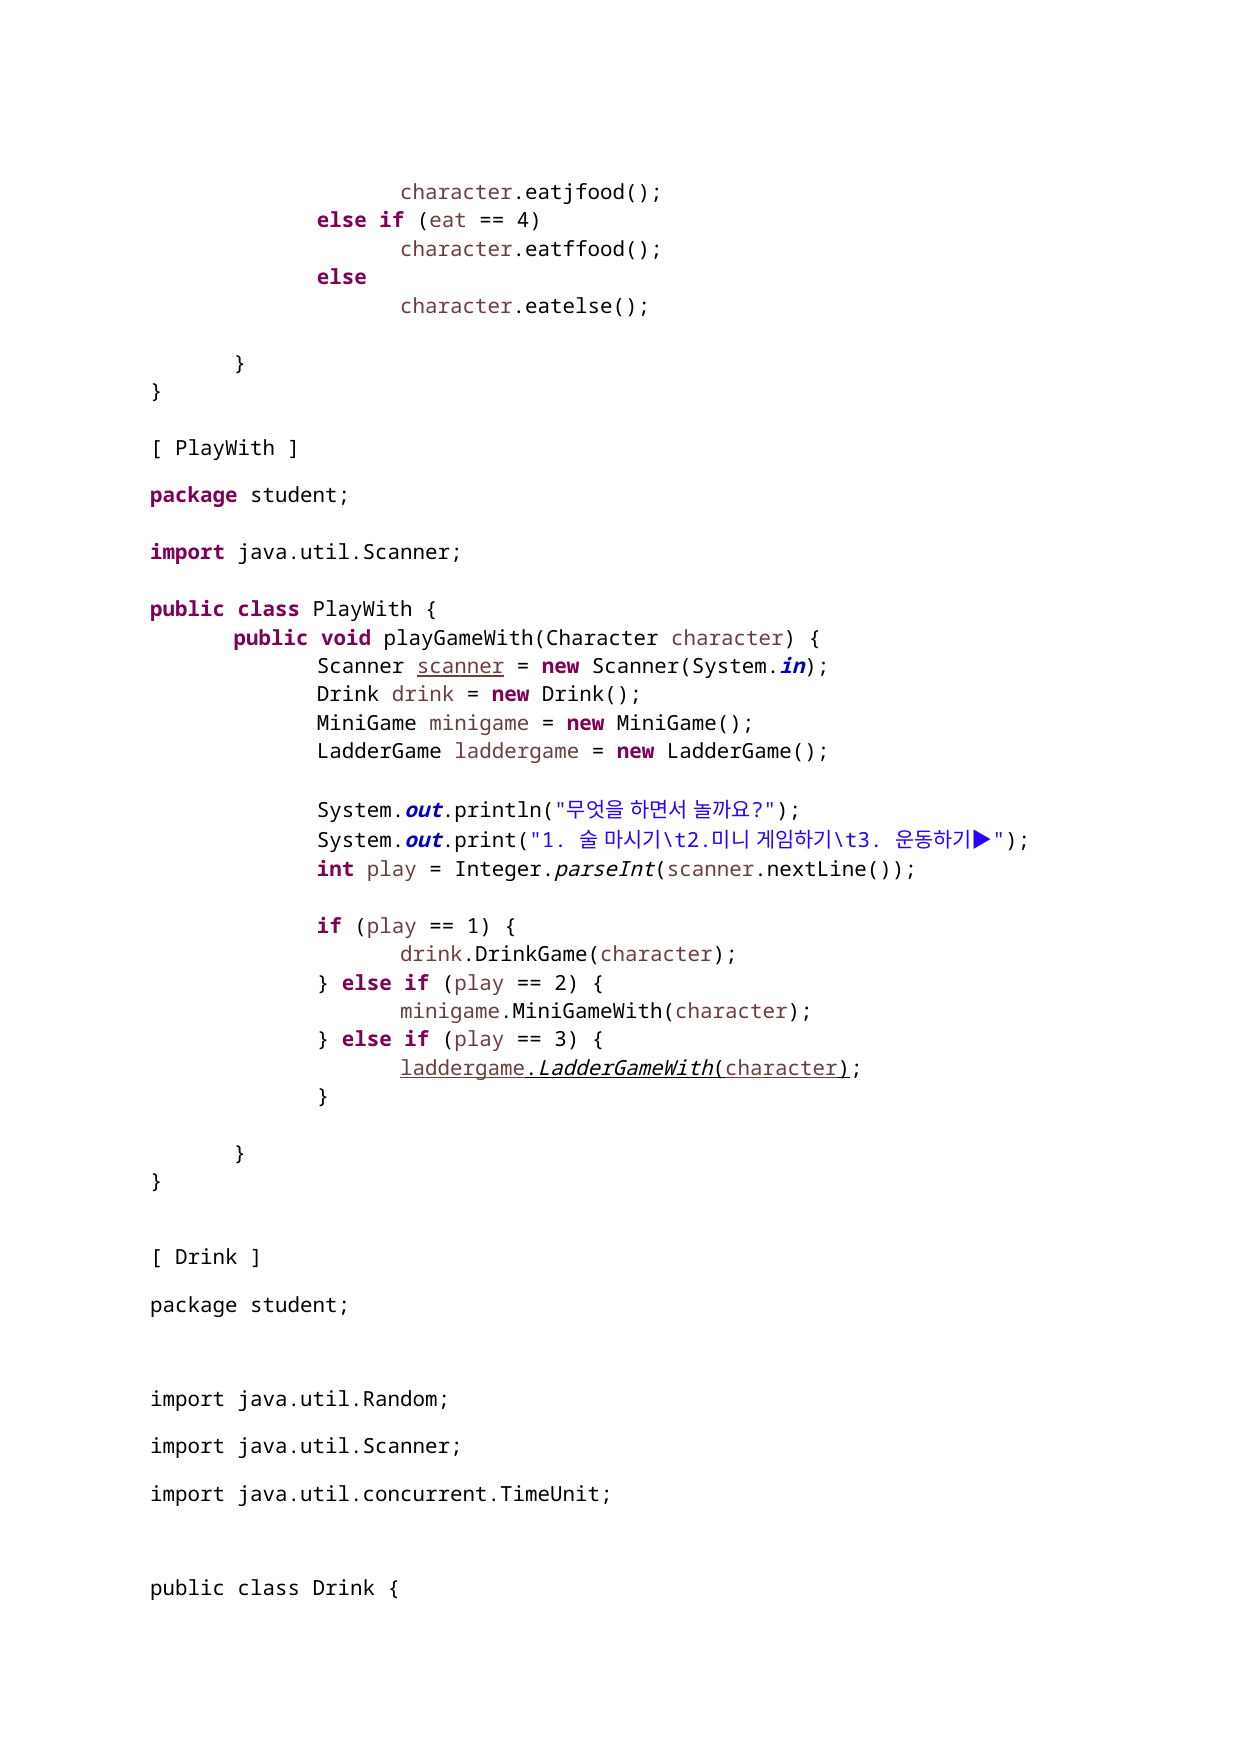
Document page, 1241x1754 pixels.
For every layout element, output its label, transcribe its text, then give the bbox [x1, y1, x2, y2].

text character.eatjfood(); [150, 177, 1090, 206]
text else [150, 262, 1090, 291]
text import java.util.Scanner; [150, 537, 1090, 566]
text drink.DrinkGame(character); [150, 939, 1090, 968]
text } [150, 376, 1090, 405]
text } [150, 348, 1090, 376]
text package student; [150, 1290, 1090, 1318]
text public class Drink { [150, 1573, 1090, 1602]
text minigame.MiniGameWith(character); [150, 996, 1090, 1024]
text public void playGameWith(Character character) { [150, 623, 1090, 651]
text Drink drink = new Drink(); [150, 679, 1090, 708]
text laddergame.LadderGameWith(character); [150, 1053, 1090, 1081]
text else if (eat == 4) [150, 206, 1090, 234]
text } else if (play == 3) { [150, 1024, 1090, 1053]
text [ PlayWith ] [150, 433, 1090, 462]
text package student; [150, 480, 1090, 509]
text character.eatelse(); [150, 291, 1090, 319]
text public class PlayWith { [150, 594, 1090, 623]
text } [150, 1167, 1090, 1195]
text character.eatffood(); [150, 234, 1090, 262]
text if (play == 1) { [150, 911, 1090, 939]
text import java.util.concurrent.TimeUnit; [150, 1479, 1090, 1507]
text MiniGame minigame = new MiniGame(); [150, 708, 1090, 736]
text LadderGame laddergame = new LadderGame(); [150, 736, 1090, 765]
text System.out.println("무엇을 하면서 놀까요?"); [150, 793, 1090, 823]
text System.out.print("1. 술 마시기\t2.미니 게임하기\t3. 운동하기▶"); [150, 823, 1090, 854]
text import java.util.Random; [150, 1384, 1090, 1413]
text import java.util.Scanner; [150, 1432, 1090, 1460]
text [ Drink ] [150, 1242, 1090, 1271]
text } [150, 1081, 1090, 1110]
text Scanner scanner = new Scanner(System.in); [150, 651, 1090, 679]
text int play = Integer.parseInt(scanner.nextLine()); [150, 854, 1090, 882]
text } [150, 1138, 1090, 1167]
text } else if (play == 2) { [150, 968, 1090, 996]
